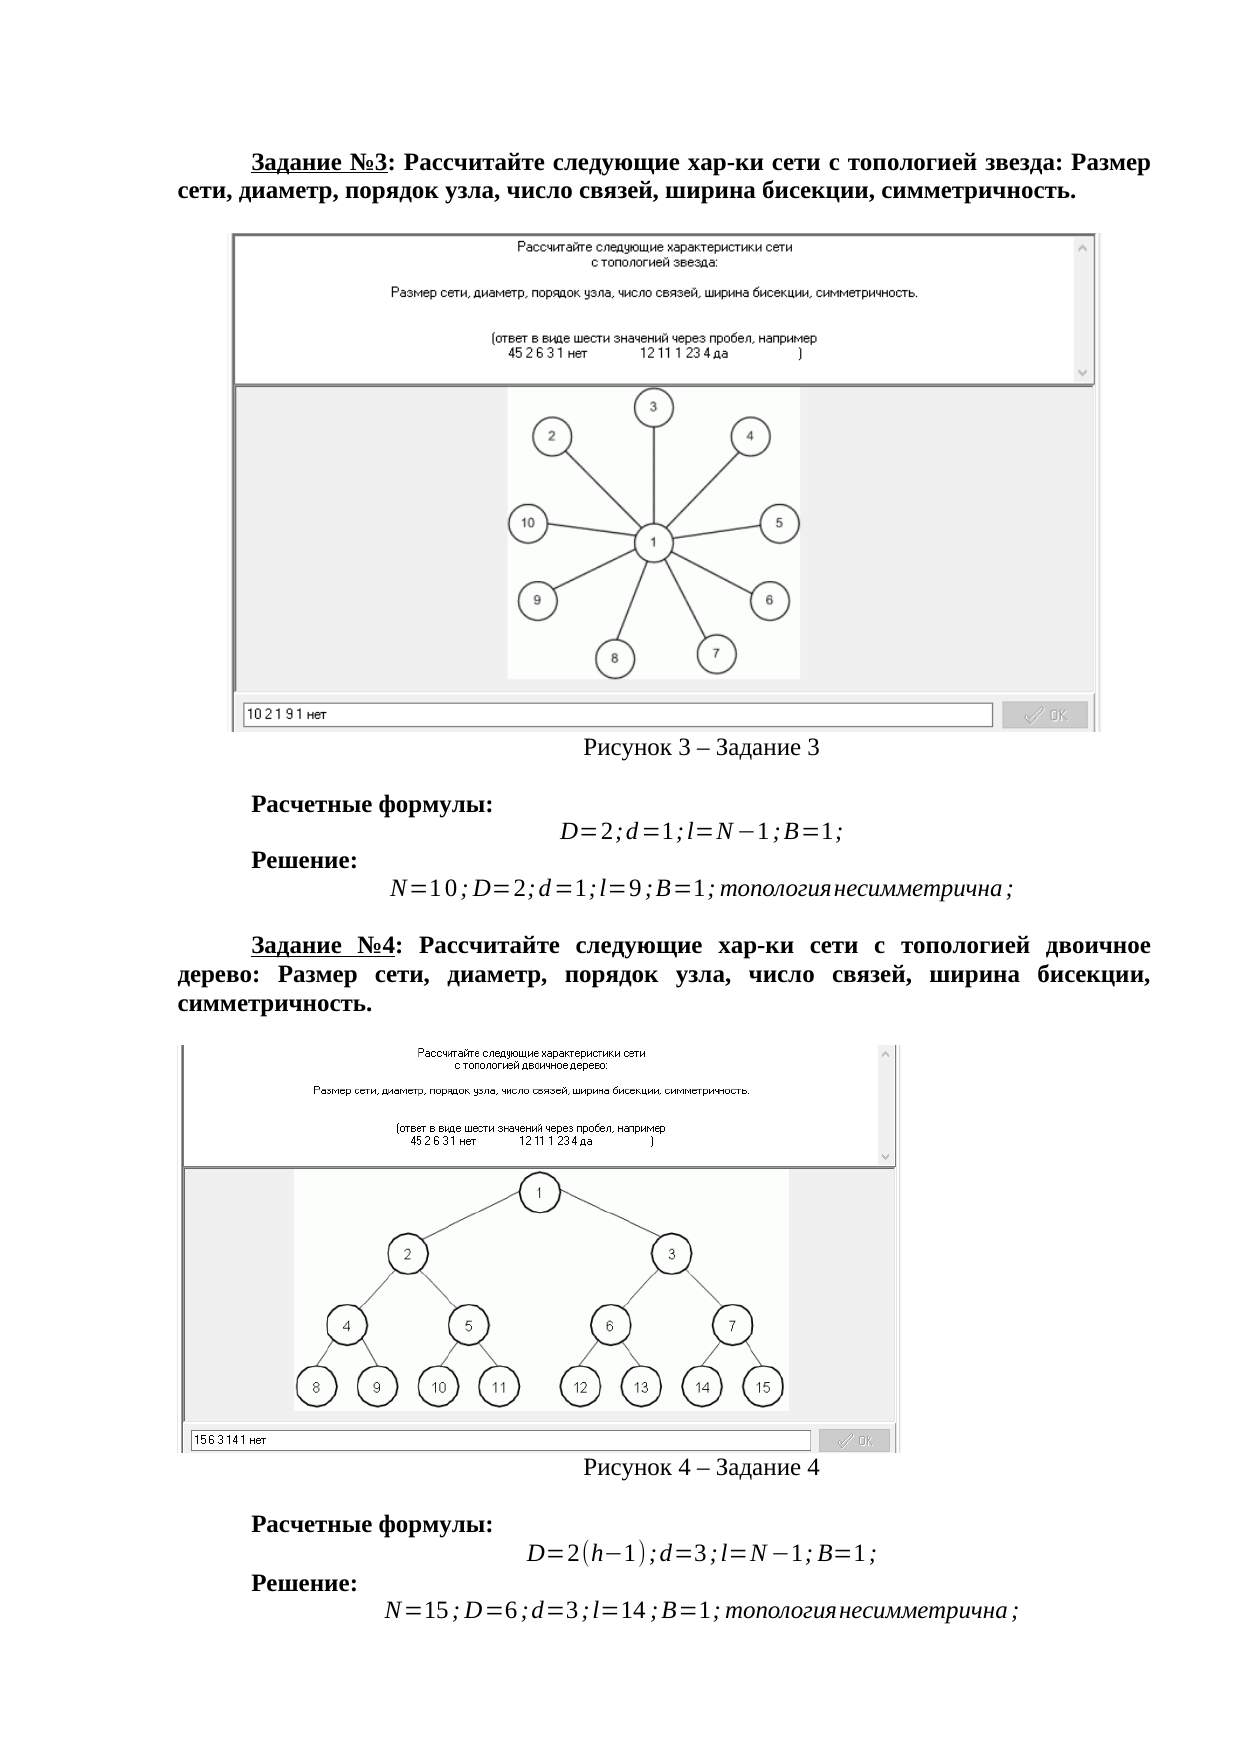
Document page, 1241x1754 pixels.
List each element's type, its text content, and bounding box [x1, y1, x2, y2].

picture [177, 1045, 901, 1453]
text Расчетные формулы: [177, 1509, 1152, 1538]
text Задание №3: Рассчитайте следующие хар-ки сети с топологией звезда: Размер сети, диаметр, порядок узла, число связей, ширина бисекции, симметричность. [177, 147, 1152, 204]
text Решение: [177, 845, 1152, 874]
text Задание №4: Рассчитайте следующие хар-ки сети с топологией двоичное дерево: Размер сети, диаметр, порядок узла, число связей, ширина бисекции, симметричность. [177, 931, 1152, 1017]
text Рисунок 3 – Задание 3 [177, 732, 1152, 760]
text Решение: [177, 1568, 1152, 1597]
picture [227, 233, 1102, 732]
text Рисунок 4 – Задание 4 [177, 1452, 1152, 1481]
text Расчетные формулы: [177, 789, 1152, 818]
